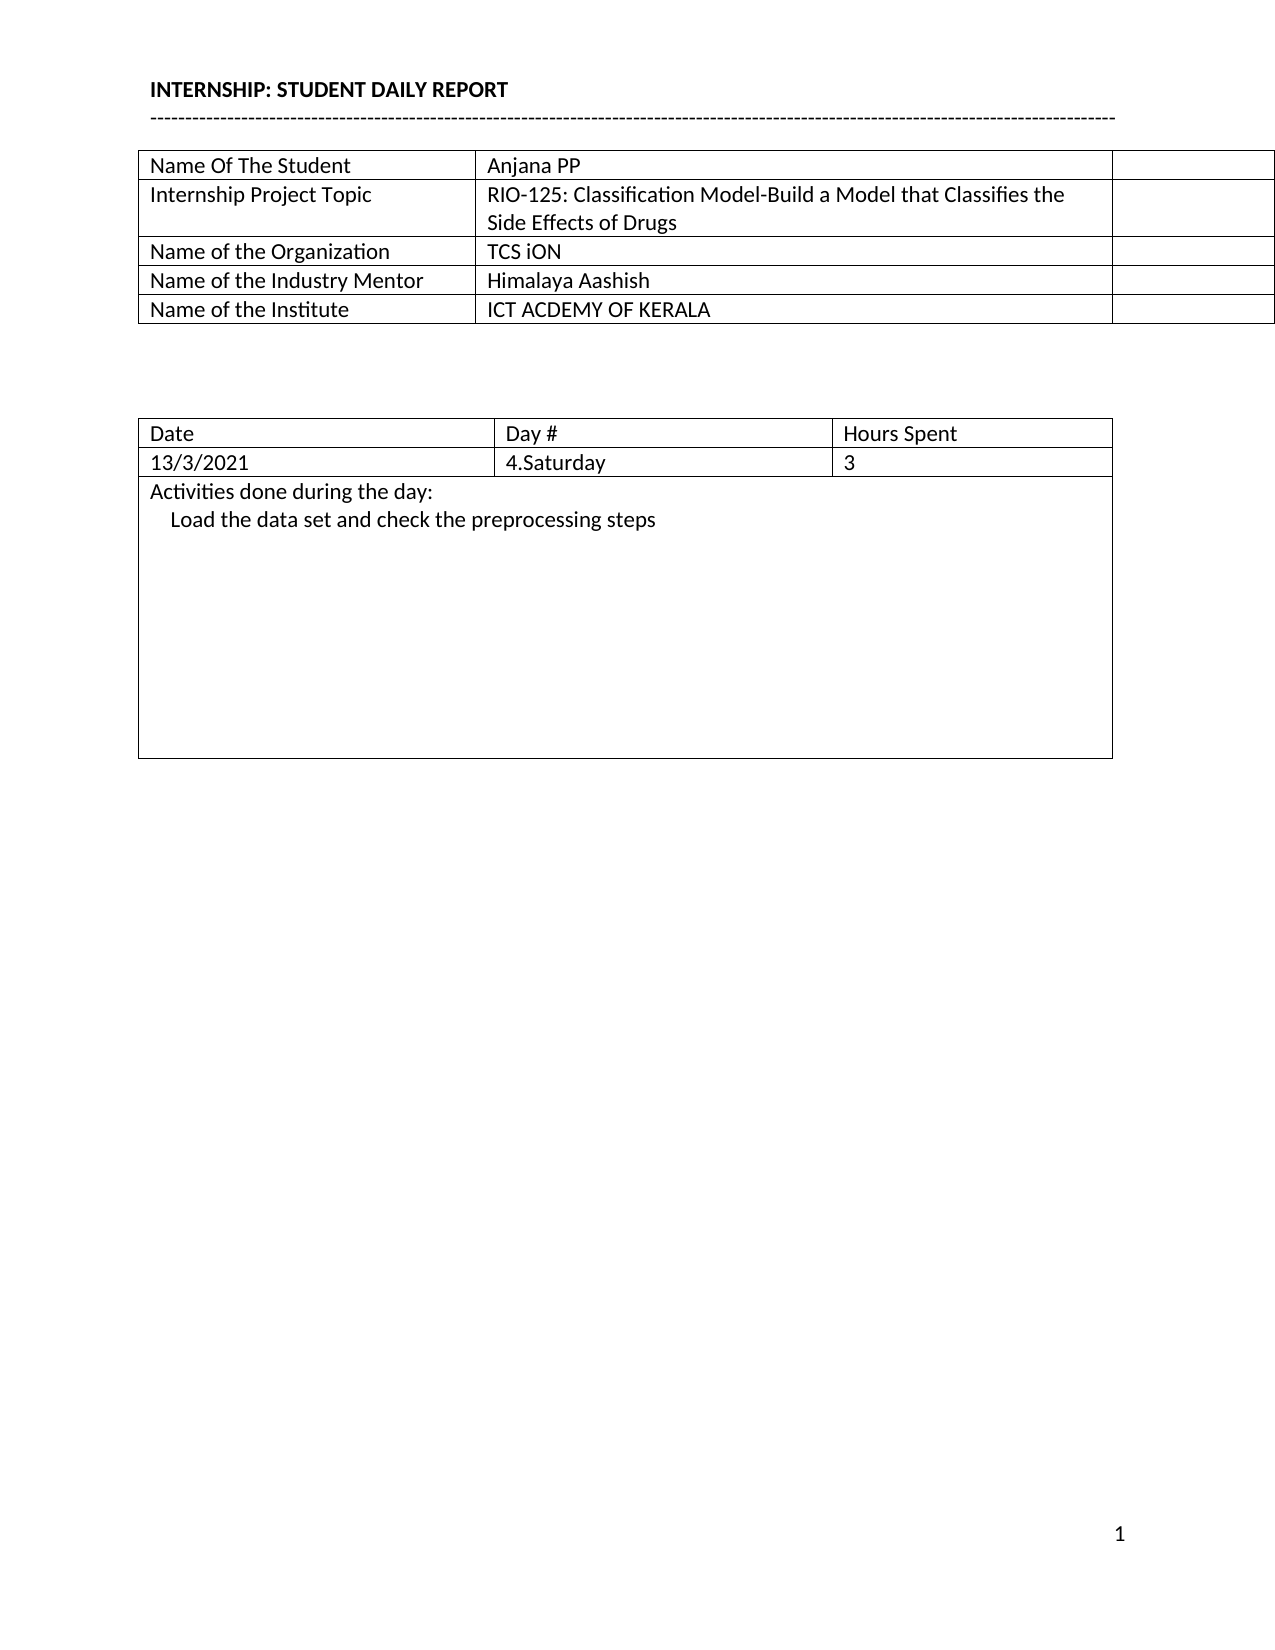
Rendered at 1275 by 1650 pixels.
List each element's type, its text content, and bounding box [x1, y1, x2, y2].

table_cell ICT ACDEMY OF KERALA [476, 295, 1112, 323]
table_cell [1113, 237, 1274, 265]
table_cell 13/3/2021 [139, 448, 494, 476]
table_cell Activities done during the day: Load the data set and check the preprocessing steps [139, 477, 1112, 757]
table_cell RIO-125: Classification Model-Build a Model that Classifies the Side Effects of Drugs [476, 180, 1112, 236]
table_cell [1113, 180, 1274, 236]
table_cell 3 [833, 448, 1112, 476]
table_header Name Of The Student [139, 151, 475, 179]
table_cell Himalaya Aashish [476, 266, 1112, 294]
table_cell [1113, 266, 1274, 294]
table_cell [1113, 295, 1274, 323]
table_header Hours Spent [833, 419, 1112, 447]
table_cell TCS iON [476, 237, 1112, 265]
table_header [1113, 151, 1274, 179]
table_cell Name of the Institute [139, 295, 475, 323]
table_header Anjana PP [476, 151, 1112, 179]
table_cell Name of the Organization [139, 237, 475, 265]
table_header Day # [495, 419, 832, 447]
table_cell Name of the Industry Mentor [139, 266, 475, 294]
table_cell 4.Saturday [495, 448, 832, 476]
table_header Date [139, 419, 494, 447]
table_cell Internship Project Topic [139, 180, 475, 236]
